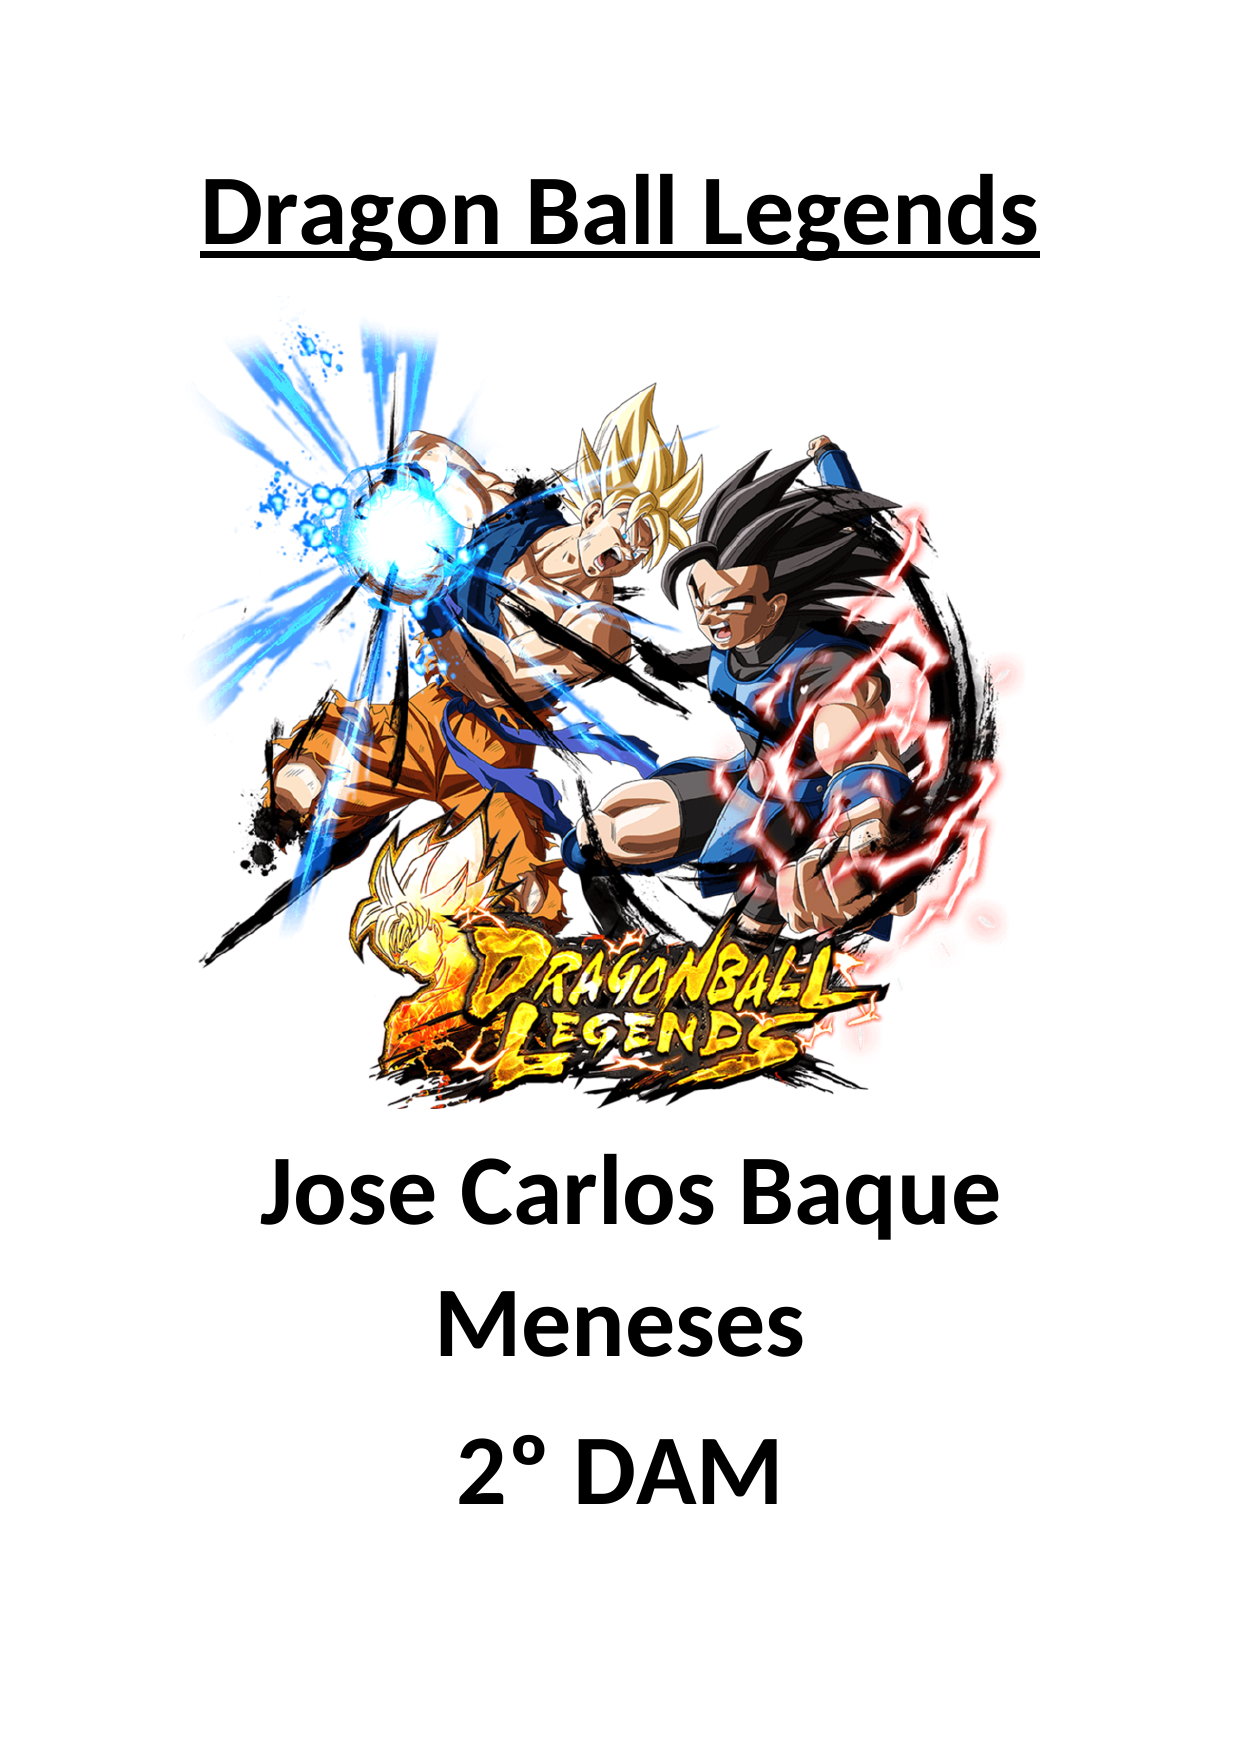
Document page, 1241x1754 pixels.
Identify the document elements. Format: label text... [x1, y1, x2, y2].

text Dragon Ball Legends [177, 148, 1063, 270]
text Jose Carlos Baque Meneses [177, 1127, 1063, 1381]
text 2º DAM [177, 1408, 1063, 1530]
picture [177, 296, 1063, 1109]
